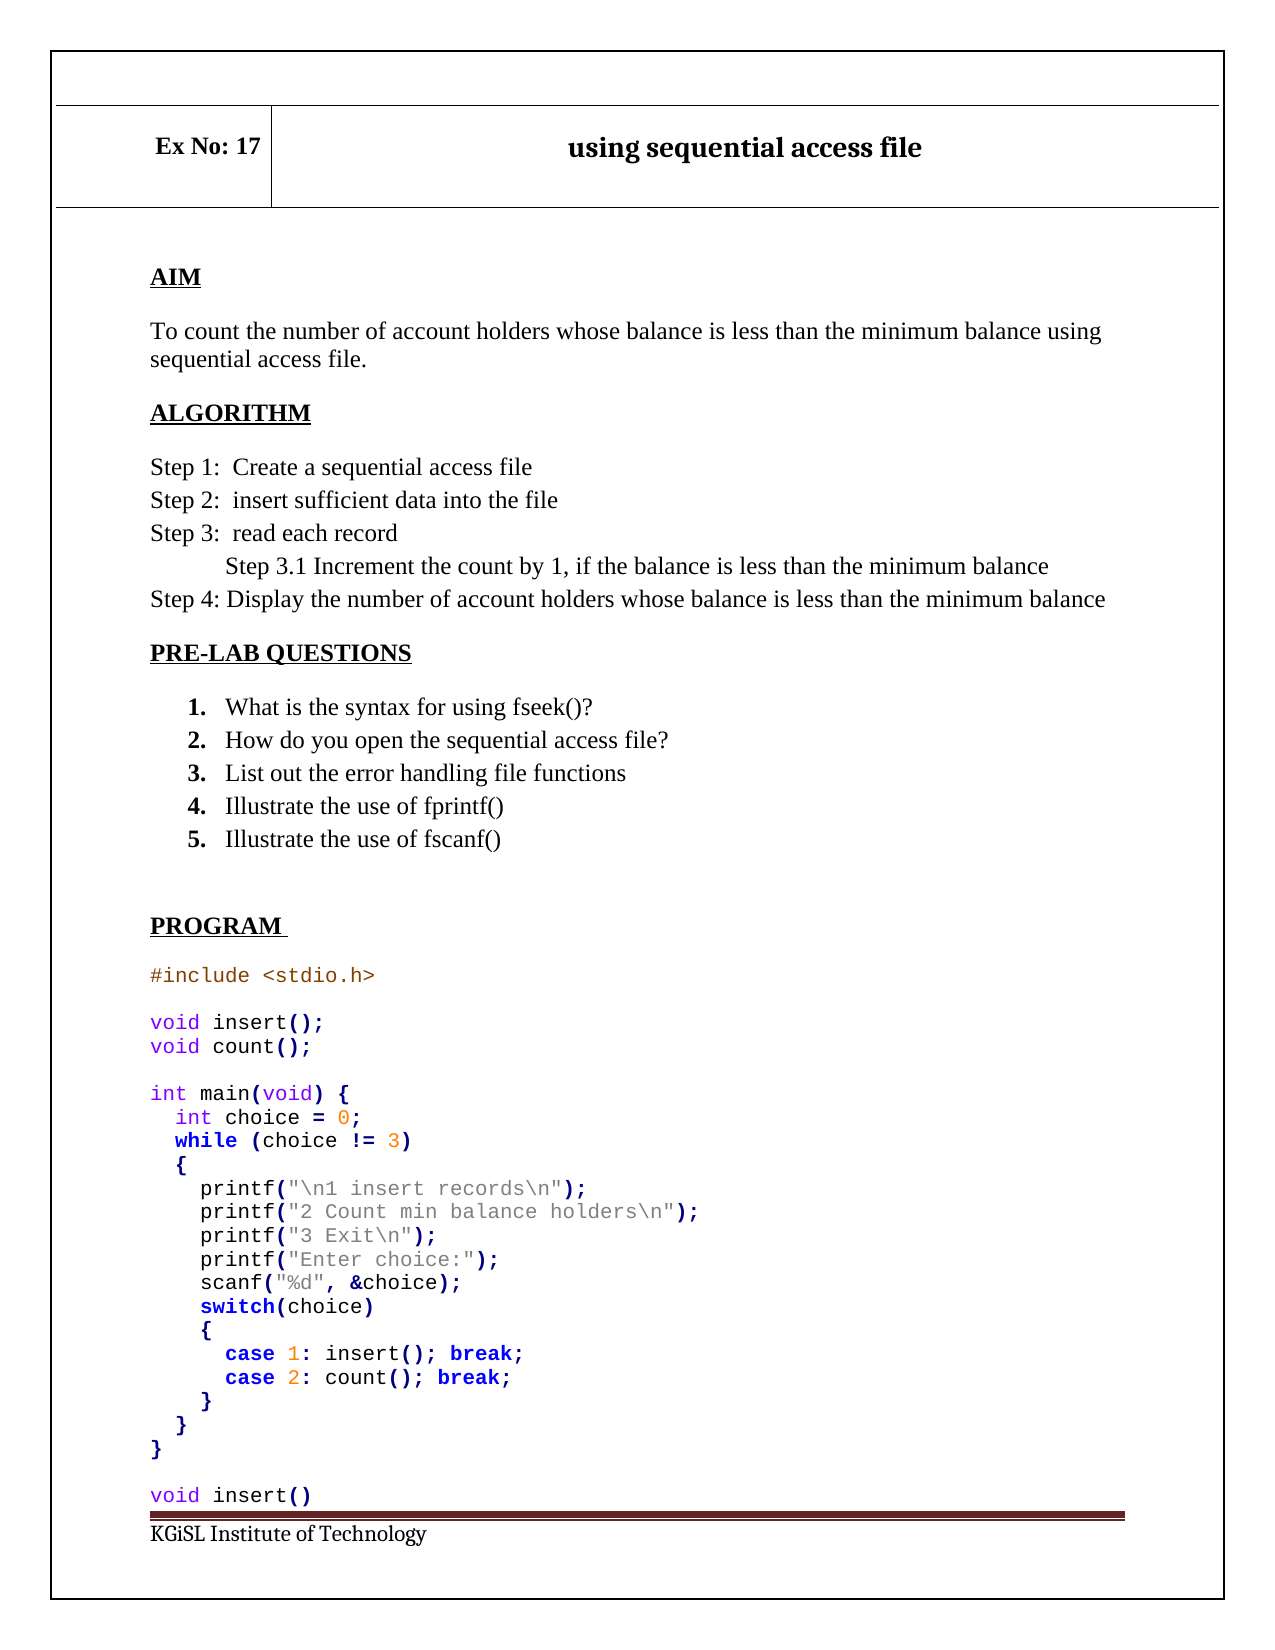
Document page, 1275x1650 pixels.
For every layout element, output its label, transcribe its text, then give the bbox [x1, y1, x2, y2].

text PROGRAM [150, 911, 1125, 940]
list Illustrate the use of fscanf() [187, 824, 1125, 853]
text void insert() [150, 1485, 1125, 1509]
text ALGORITHM [150, 398, 1125, 427]
text void insert(); [150, 1012, 1125, 1036]
text printf("2 Count min balance holders\n"); [150, 1201, 1125, 1225]
list List out the error handling file functions [187, 758, 1125, 787]
text } [150, 1438, 1125, 1461]
text scanf("%d", &choice); [150, 1272, 1125, 1296]
text case 2: count(); break; [150, 1367, 1125, 1390]
text printf("\n1 insert records\n"); [150, 1178, 1125, 1201]
table_header Ex No: 17 [56, 106, 271, 207]
text while (choice != 3) [150, 1130, 1125, 1154]
text AIM [150, 262, 1125, 291]
table_header using sequential access file [272, 106, 1219, 207]
list How do you open the sequential access file? [187, 725, 1125, 754]
text } [150, 1414, 1125, 1438]
text } [150, 1390, 1125, 1414]
text void count(); [150, 1036, 1125, 1059]
text Step 1: Create a sequential access file Step 2: insert sufficient data into the file Step 3: read each record Step 3.1 Increment the count by 1, if the balance is less than the minimum balance Step 4: Display the number of account holders whose balance is less than the minimum balance [150, 452, 1125, 613]
text switch(choice) [150, 1296, 1125, 1319]
list What is the syntax for using fseek()? [187, 692, 1125, 721]
text { [150, 1319, 1125, 1343]
text case 1: insert(); break; [150, 1343, 1125, 1367]
text PRE-LAB QUESTIONS [150, 638, 1125, 667]
text printf("3 Exit\n"); [150, 1225, 1125, 1248]
text #include <stdio.h> [150, 965, 1125, 988]
text { [150, 1154, 1125, 1178]
list Illustrate the use of fprintf() [187, 791, 1125, 820]
text printf("Enter choice:"); [150, 1248, 1125, 1272]
text int main(void) { [150, 1083, 1125, 1107]
text int choice = 0; [150, 1107, 1125, 1130]
text To count the number of account holders whose balance is less than the minimum balance using sequential access file. [150, 316, 1125, 373]
